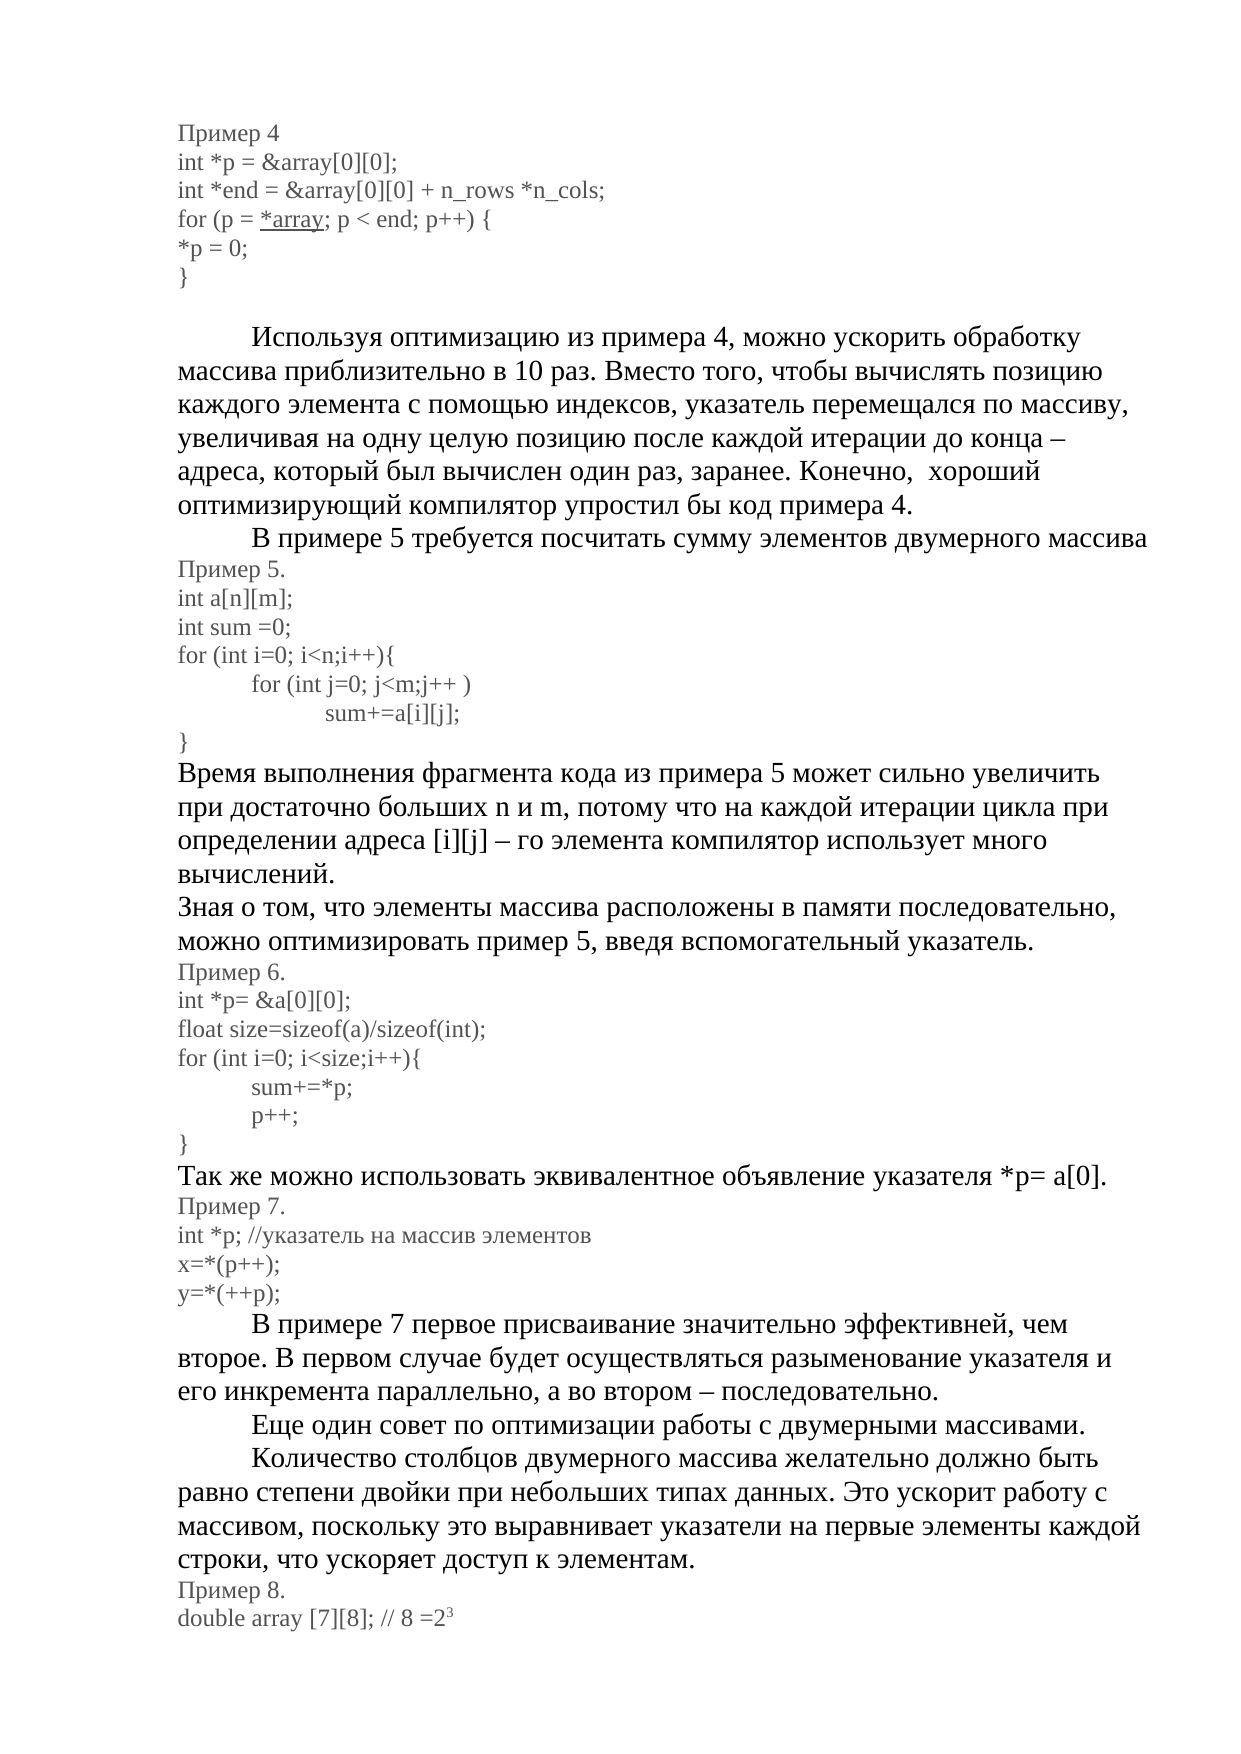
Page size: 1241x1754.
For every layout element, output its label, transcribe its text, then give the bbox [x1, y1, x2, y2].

text Количество столбцов двумерного массива желательно должно быть равно степени двойки при небольших типах данных. Это ускорит работу с массивом, поскольку это выравнивает указатели на первые элементы каждой строки, что ускоряет доступ к элементам. [177, 1441, 1152, 1575]
text В примере 5 требуется посчитать сумму элементов двумерного массива [177, 521, 1152, 554]
text у=*(++p); [177, 1278, 1152, 1306]
text for (int j=0; j<m;j++ ) [177, 669, 1152, 698]
text можно оптимизировать пример 5, введя вспомогательный указатель. [177, 923, 1152, 957]
text Так же можно использовать эквивалентное объявление указателя *p= a[0]. [177, 1158, 1152, 1191]
text for (int i=0; i<n;i++){ [177, 640, 1152, 669]
text Пример 6. [177, 957, 1152, 985]
text при достаточно больших n и m, потому что на каждой итерации цикла при [177, 789, 1152, 822]
text Пример 7. [177, 1191, 1152, 1220]
text вычислений. [177, 856, 1152, 889]
text int *p= &a[0][0]; [177, 985, 1152, 1014]
text определении адреса [i][j] – го элемента компилятор использует много [177, 822, 1152, 856]
text sum+=*p; [177, 1072, 1152, 1100]
text Еще один совет по оптимизации работы с двумерными массивами. [177, 1407, 1152, 1441]
text Зная о том, что элементы массива расположены в памяти последовательно, [177, 889, 1152, 923]
text int a[n][m]; [177, 583, 1152, 612]
text x=*(p++); [177, 1249, 1152, 1278]
text for (int i=0; i<size;i++){ [177, 1043, 1152, 1072]
text Используя оптимизацию из примера 4, можно ускорить обработку массива приблизительно в 10 раз. Вместо того, чтобы вычислять позицию каждого элемента с помощью индексов, указатель перемещался по массиву, увеличивая на одну целую позицию после каждой итерации до конца – адреса, который был вычислен один раз, заранее. Конечно, хороший оптимизирующий компилятор упростил бы код примера 4. [177, 319, 1152, 521]
text double array [7][8]; // 8 =23 [177, 1603, 1152, 1632]
text sum+=a[i][j]; [177, 698, 1152, 727]
text int sum =0; [177, 612, 1152, 640]
text Время выполнения фрагмента кода из примера 5 может сильно увеличить [177, 755, 1152, 789]
text Пример 4 [177, 118, 1152, 147]
text Пример 8. [177, 1575, 1152, 1603]
text int *p; //указатель на массив элементов [177, 1220, 1152, 1249]
text p++; [177, 1100, 1152, 1129]
text } [177, 1129, 1152, 1158]
text float size=sizeof(a)/sizeof(int); [177, 1014, 1152, 1043]
text } [177, 727, 1152, 755]
text Пример 5. [177, 554, 1152, 583]
text В примере 7 первое присваивание значительно эффективней, чем второе. В первом случае будет осуществляться разыменование указателя и его инкремента параллельно, а во втором – последовательно. [177, 1306, 1152, 1407]
text int *p = &array[0][0]; int *end = &array[0][0] + n_rows *n_cols; for (p = *array; p < end; p++) { *p = 0; } [189, 147, 1152, 291]
